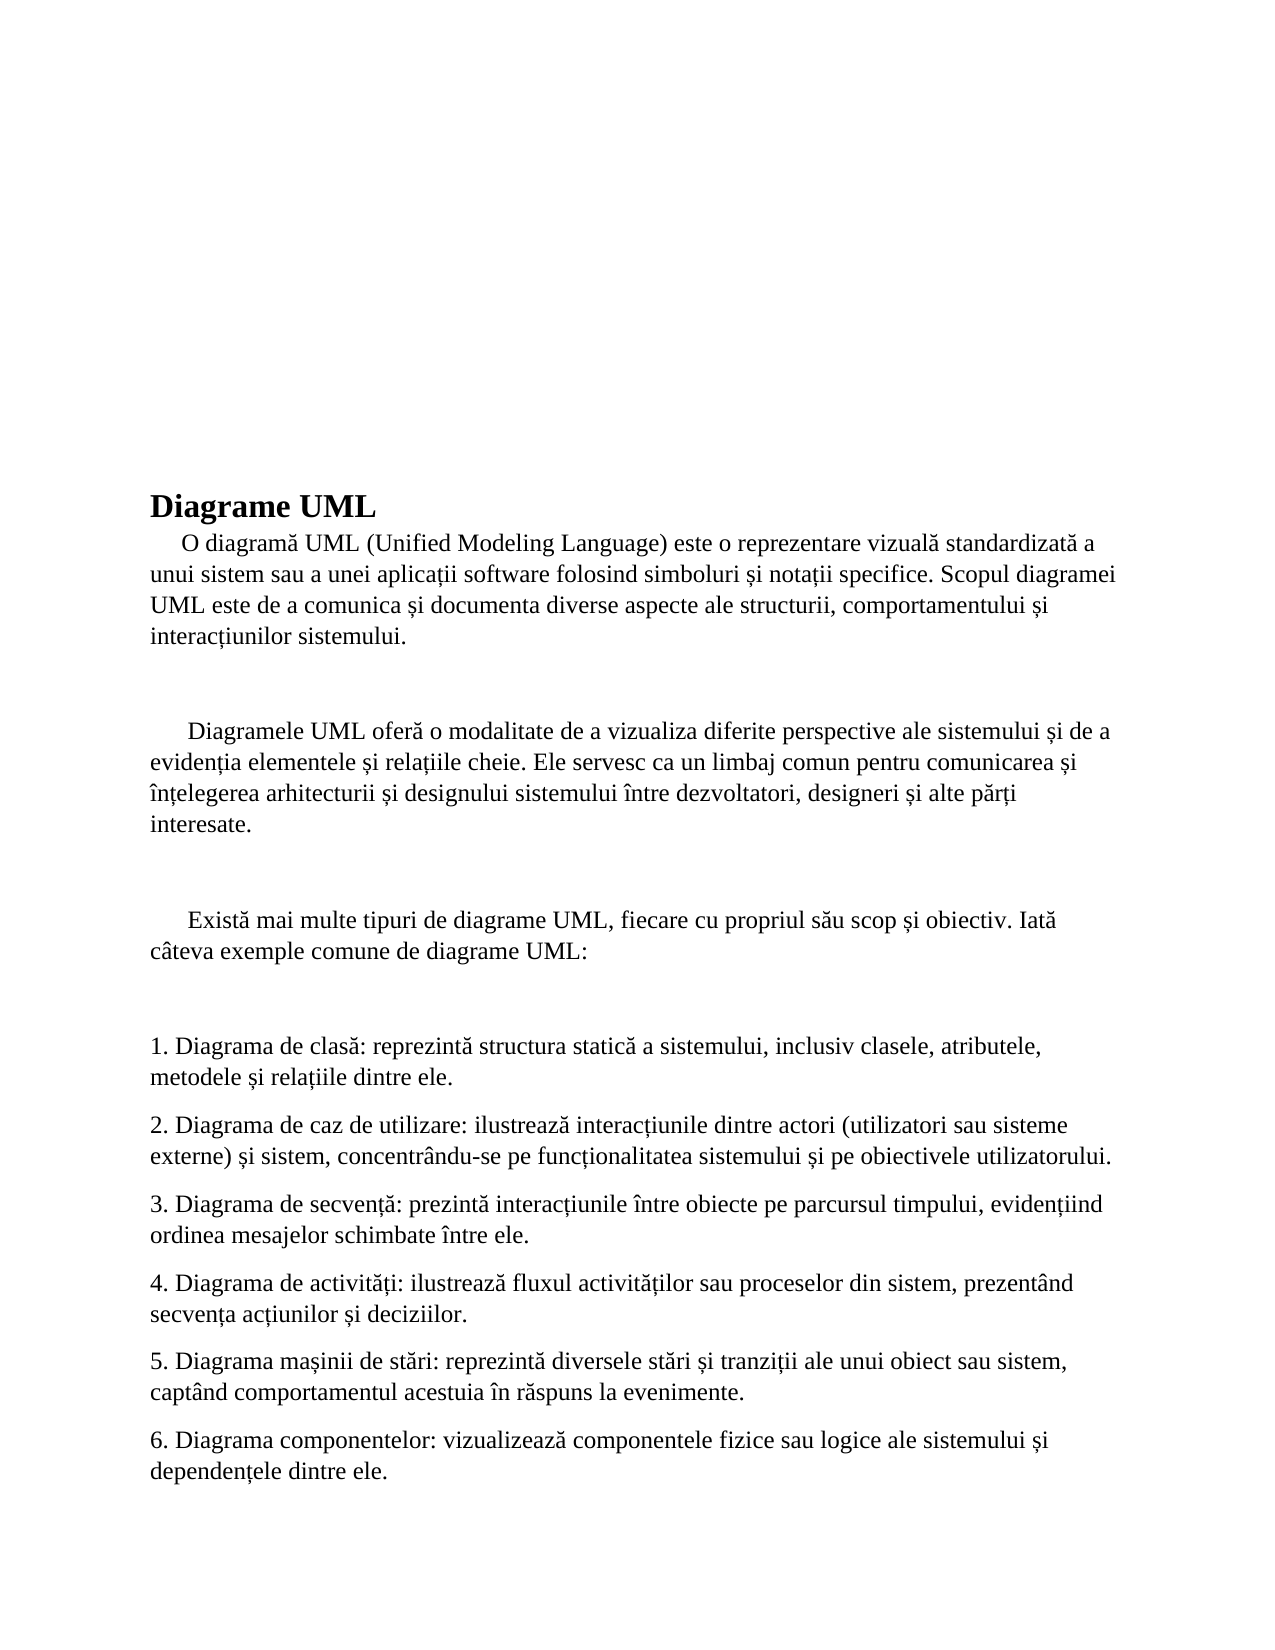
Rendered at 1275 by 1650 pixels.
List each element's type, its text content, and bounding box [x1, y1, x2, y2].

text Există mai multe tipuri de diagrame UML, fiecare cu propriul său scop și obiectiv. Iată câteva exemple comune de diagrame UML: [150, 905, 1125, 965]
text 6. Diagrama componentelor: vizualizează componentele fizice sau logice ale sistemului și dependențele dintre ele. [150, 1425, 1125, 1485]
subtitle Diagrame UML [150, 486, 1125, 525]
text 1. Diagrama de clasă: reprezintă structura statică a sistemului, inclusiv clasele, atributele, metodele și relațiile dintre ele. [150, 1031, 1125, 1091]
text 2. Diagrama de caz de utilizare: ilustrează interacțiunile dintre actori (utilizatori sau sisteme externe) și sistem, concentrându-se pe funcționalitatea sistemului și pe obiectivele utilizatorului. [150, 1110, 1125, 1170]
text 3. Diagrama de secvență: prezintă interacțiunile între obiecte pe parcursul timpului, evidențiind ordinea mesajelor schimbate între ele. [150, 1189, 1125, 1249]
text 5. Diagrama mașinii de stări: reprezintă diversele stări și tranziții ale unui obiect sau sistem, captând comportamentul acestuia în răspuns la evenimente. [150, 1346, 1125, 1406]
text O diagramă UML (Unified Modeling Language) este o reprezentare vizuală standardizată a unui sistem sau a unei aplicații software folosind simboluri și notații specifice. Scopul diagramei UML este de a comunica și documenta diverse aspecte ale structurii, comportamentului și interacțiunilor sistemului. [150, 528, 1125, 650]
text 4. Diagrama de activități: ilustrează fluxul activităților sau proceselor din sistem, prezentând secvența acțiunilor și deciziilor. [150, 1268, 1125, 1327]
text Diagramele UML oferă o modalitate de a vizualiza diferite perspective ale sistemului și de a evidenția elementele și relațiile cheie. Ele servesc ca un limbaj comun pentru comunicarea și înțelegerea arhitecturii și designului sistemului între dezvoltatori, designeri și alte părți interesate. [150, 716, 1125, 838]
